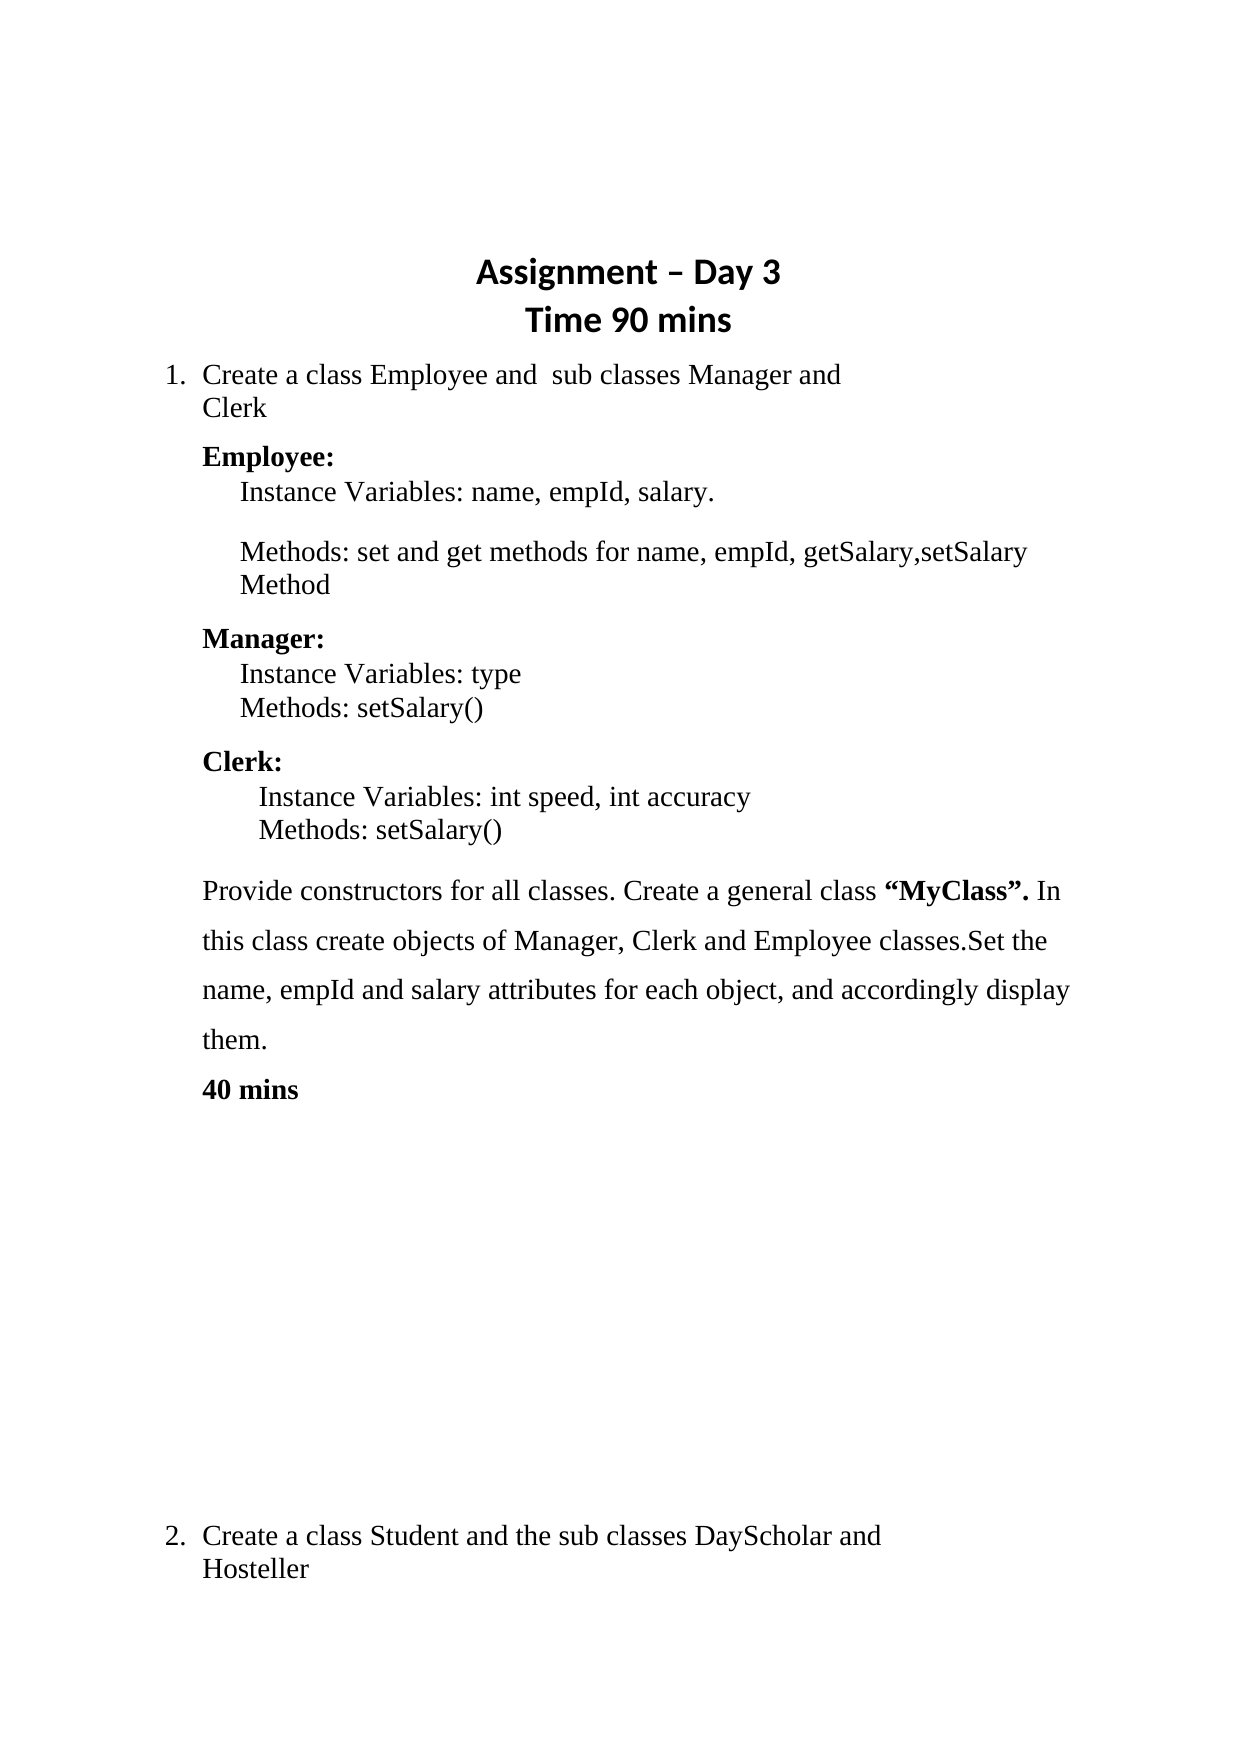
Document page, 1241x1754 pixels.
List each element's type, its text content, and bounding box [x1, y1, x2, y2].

text Clerk: [202, 750, 1092, 777]
list Create a class Student and the sub classes DayScholar and [164, 1518, 1092, 1552]
text Methods: set and get methods for name, empId, getSalary,setSalary Method [239, 534, 1092, 601]
text Provide constructors for all classes. Create a general class “MyClass”. In this class create objects of Manager, Clerk and Employee classes.Set the name, empId and salary attributes for each object, and accordingly display them. [202, 873, 1082, 1056]
text Methods: setSalary() [258, 812, 1092, 846]
text Time 90 mins [164, 296, 1092, 342]
text Assignment – Day 3 [164, 248, 1092, 294]
list Create a class Employee and sub classes Manager and [164, 357, 1092, 390]
text Instance Variables: int speed, int accuracy [258, 779, 1092, 812]
text 40 mins [202, 1072, 1082, 1106]
text Hosteller [202, 1552, 1092, 1585]
text Employee: [202, 445, 1092, 472]
text Instance Variables: type [239, 656, 1092, 690]
text Clerk [202, 390, 1092, 424]
text Methods: setSalary() [239, 690, 1092, 723]
text Manager: [202, 627, 1092, 654]
text Instance Variables: name, empId, salary. [239, 474, 1092, 507]
